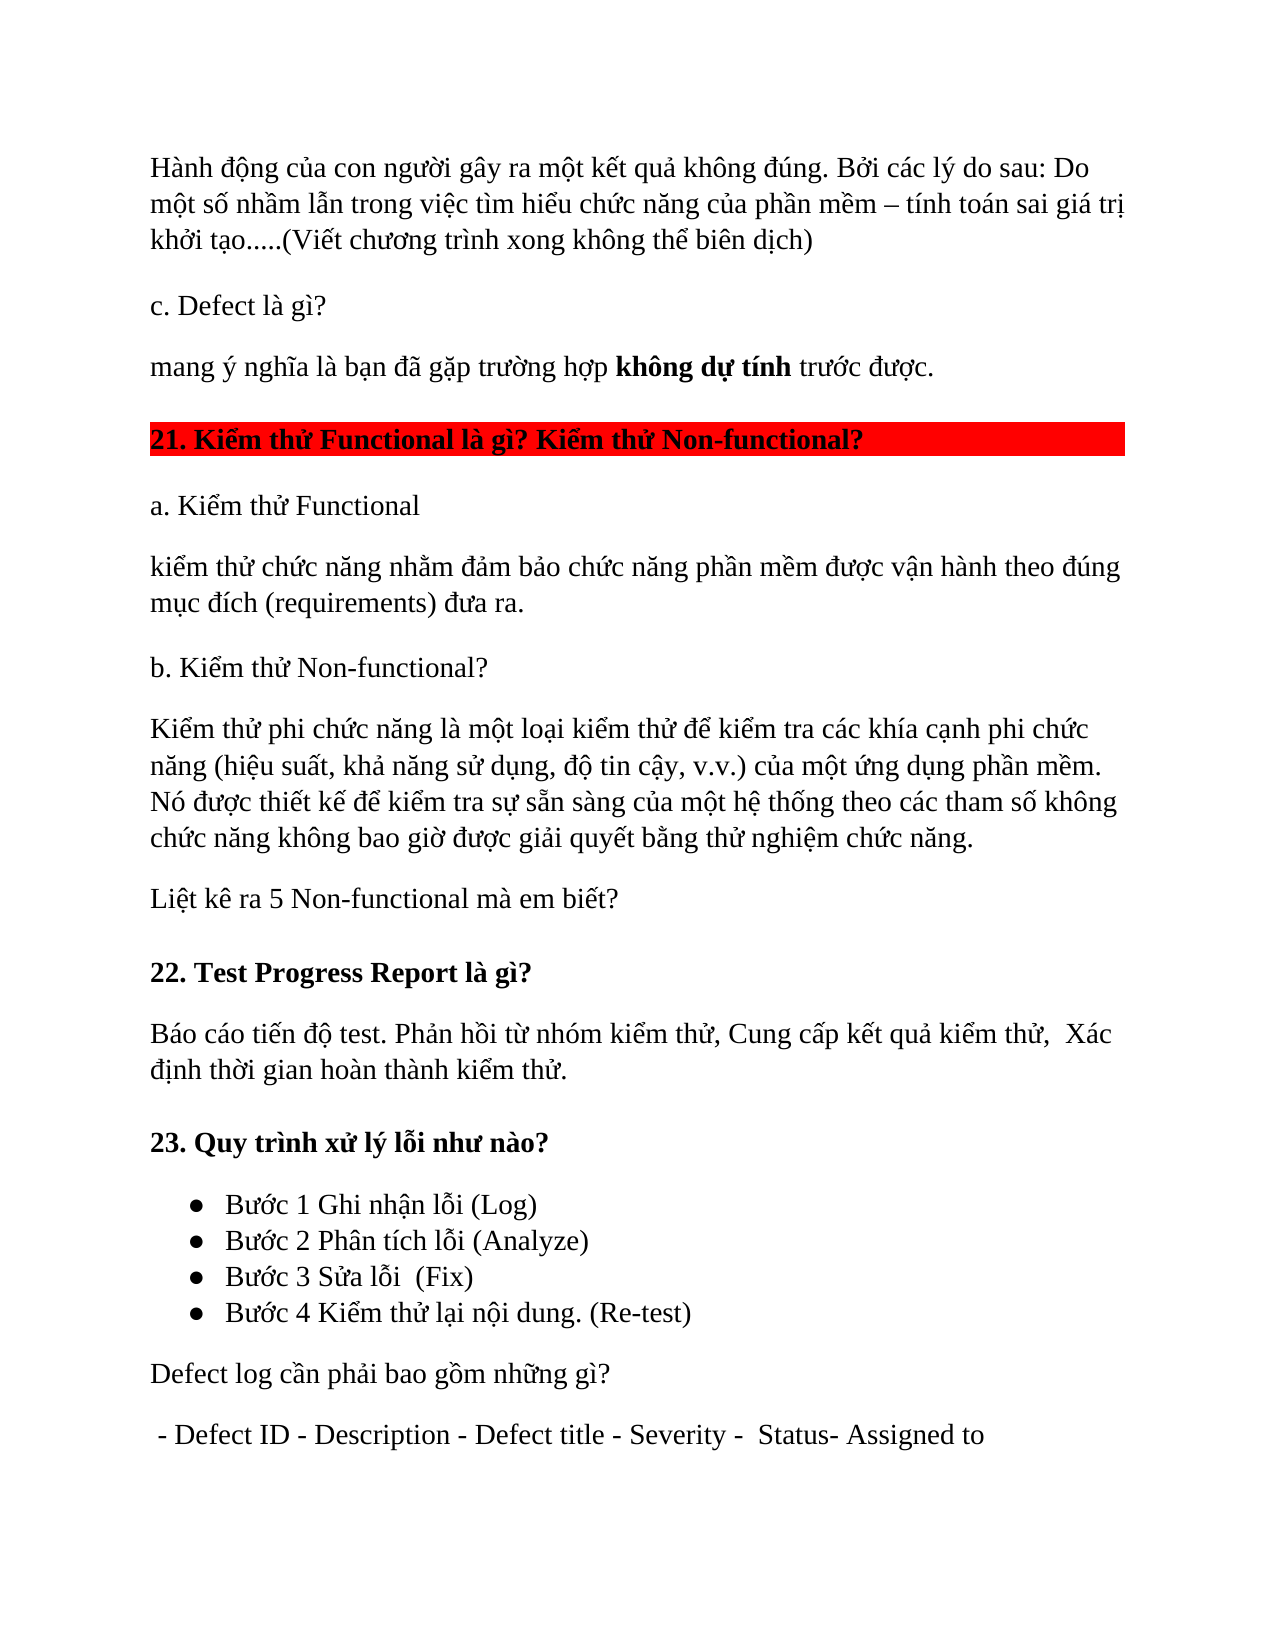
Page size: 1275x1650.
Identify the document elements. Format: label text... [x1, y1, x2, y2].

list Bước 1 Ghi nhận lỗi (Log) [187, 1187, 1125, 1220]
text - Defect ID - Description - Defect title - Severity - Status- Assigned to [150, 1417, 1125, 1451]
subtitle 23. Quy trình xử lý lỗi như nào? [150, 1126, 1125, 1159]
text Báo cáo tiến độ test. Phản hồi từ nhóm kiểm thử, Cung cấp kết quả kiểm thử, Xác định thời gian hoàn thành kiểm thử. [150, 1016, 1125, 1086]
subtitle c. Defect là gì? [150, 288, 1125, 321]
subtitle 22. Test Progress Report là gì? [150, 955, 1125, 988]
text Hành động của con người gây ra một kết quả không đúng. Bởi các lý do sau: Do một số nhầm lẫn trong việc tìm hiểu chức năng của phần mềm – tính toán sai giá trị khởi tạo.....(Viết chương trình xong không thể biên dịch) [150, 150, 1125, 256]
subtitle a. Kiểm thử Functional [150, 488, 1125, 521]
list Bước 2 Phân tích lỗi (Analyze) [187, 1223, 1125, 1256]
text Defect log cần phải bao gồm những gì? [150, 1356, 1125, 1390]
list Bước 3 Sửa lỗi (Fix) [187, 1259, 1125, 1293]
subtitle b. Kiểm thử Non-functional? [150, 650, 1125, 684]
text Liệt kê ra 5 Non-functional mà em biết? [150, 881, 1125, 914]
list Bước 4 Kiểm thử lại nội dung. (Re-test) [187, 1295, 1125, 1329]
text mang ý nghĩa là bạn đã gặp trường hợp không dự tính trước được. [150, 349, 1125, 382]
subtitle 21. Kiểm thử Functional là gì? Kiểm thử Non-functional? [150, 422, 1125, 456]
text Kiểm thử phi chức năng là một loại kiểm thử để kiểm tra các khía cạnh phi chức năng (hiệu suất, khả năng sử dụng, độ tin cậy, v.v.) của một ứng dụng phần mềm. Nó được thiết kế để kiểm tra sự sẵn sàng của một hệ thống theo các tham số không chức năng không bao giờ được giải quyết bằng thử nghiệm chức năng. [150, 711, 1125, 853]
text kiểm thử chức năng nhằm đảm bảo chức năng phần mềm được vận hành theo đúng mục đích (requirements) đưa ra. [150, 549, 1125, 618]
